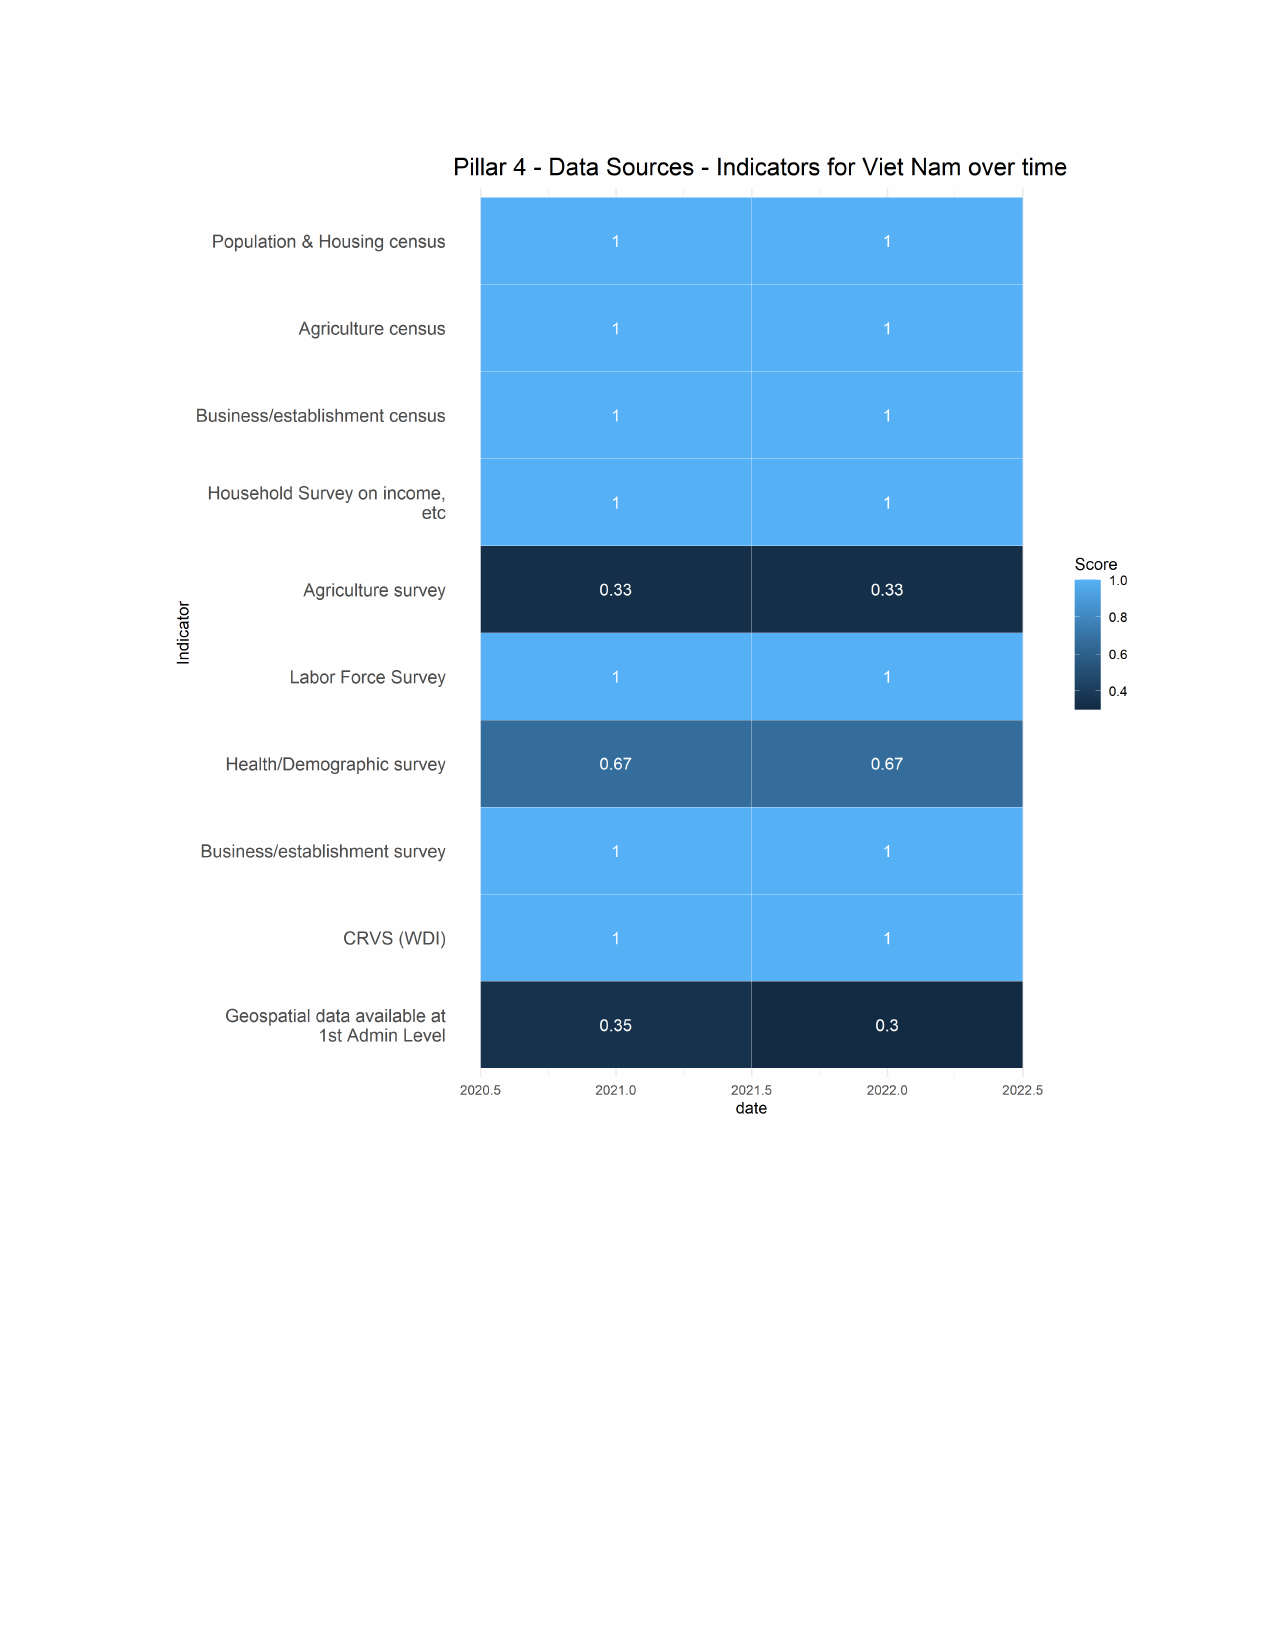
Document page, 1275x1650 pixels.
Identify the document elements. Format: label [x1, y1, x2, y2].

picture [168, 150, 1144, 1125]
